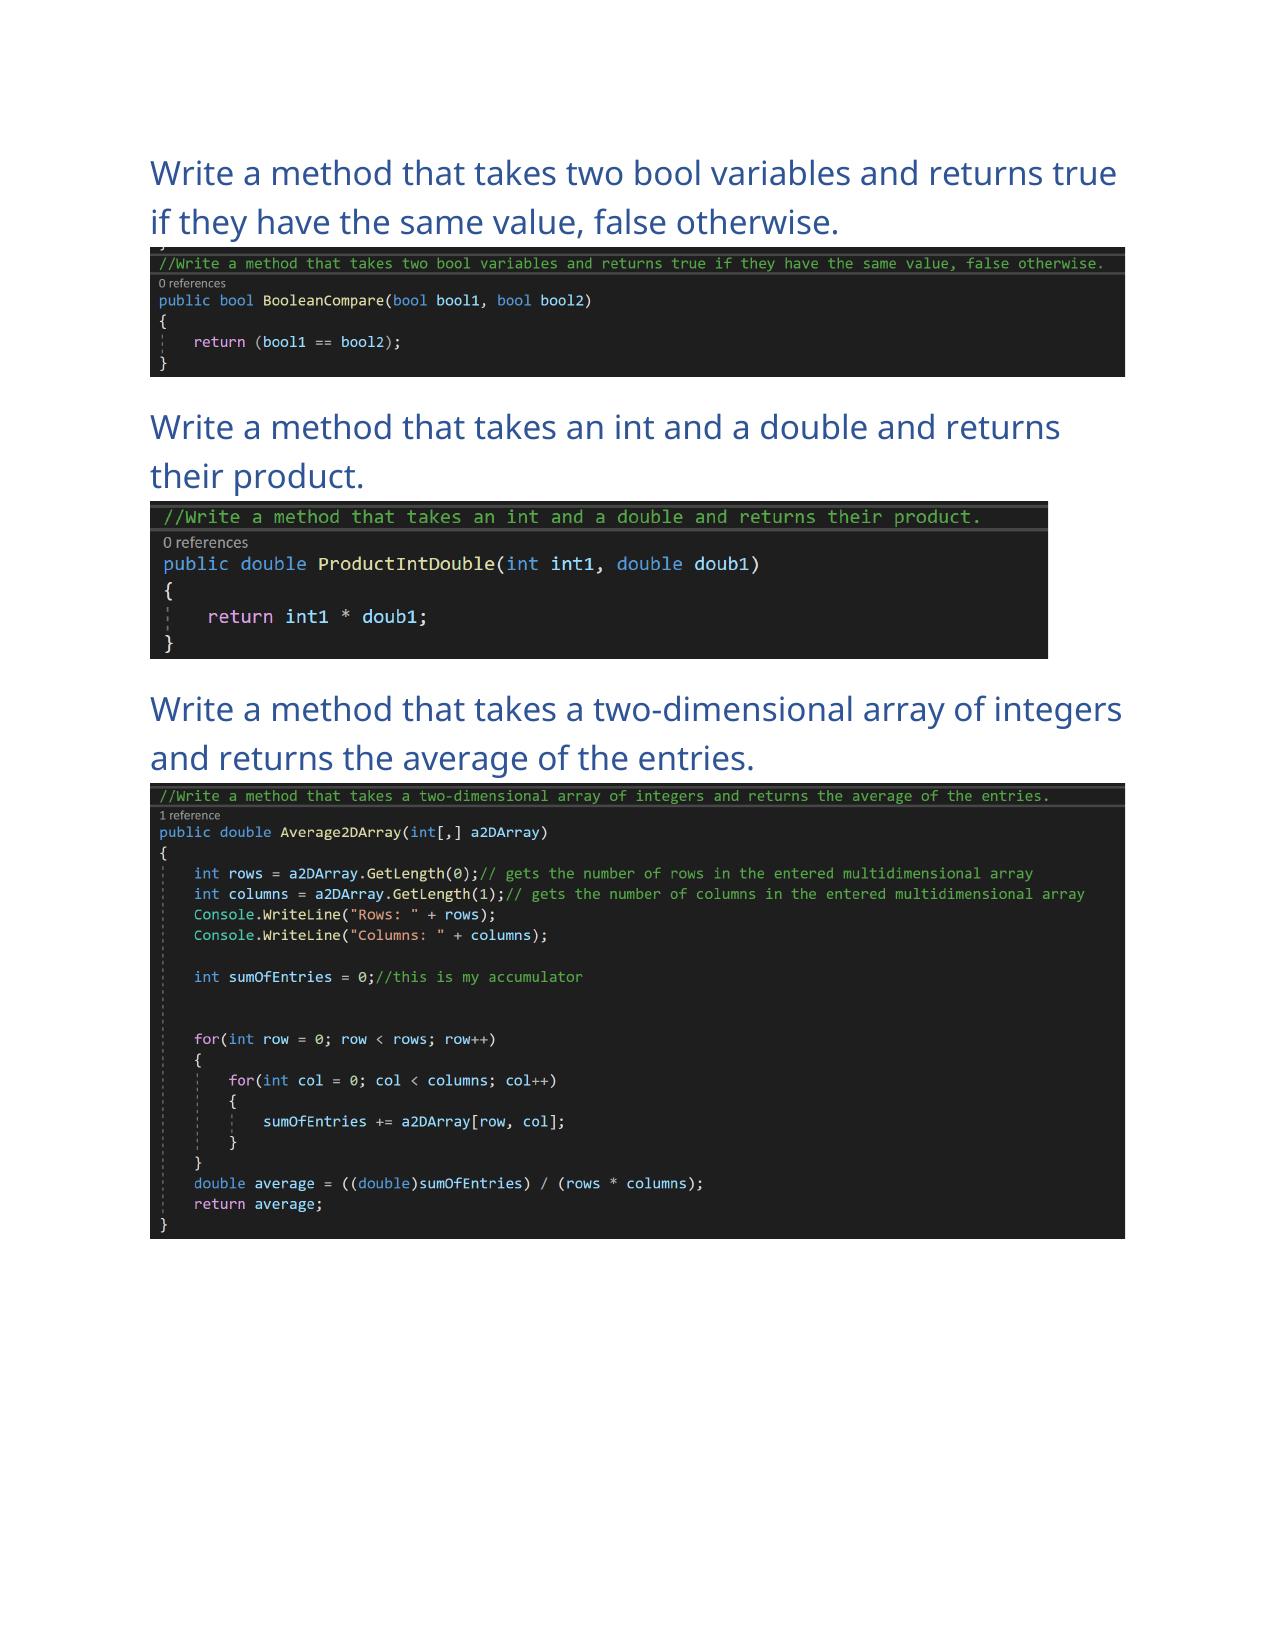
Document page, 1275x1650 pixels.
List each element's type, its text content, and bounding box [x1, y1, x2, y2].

subtitle Write a method that takes an int and a double and returns their product. [150, 403, 1125, 498]
picture [150, 247, 1125, 377]
subtitle Write a method that takes a two-dimensional array of integers and returns the average of the entries. [150, 686, 1125, 780]
picture [150, 501, 1049, 659]
subtitle Write a method that takes two bool variables and returns true if they have the same value, false otherwise. [150, 150, 1125, 244]
picture [150, 783, 1125, 1239]
